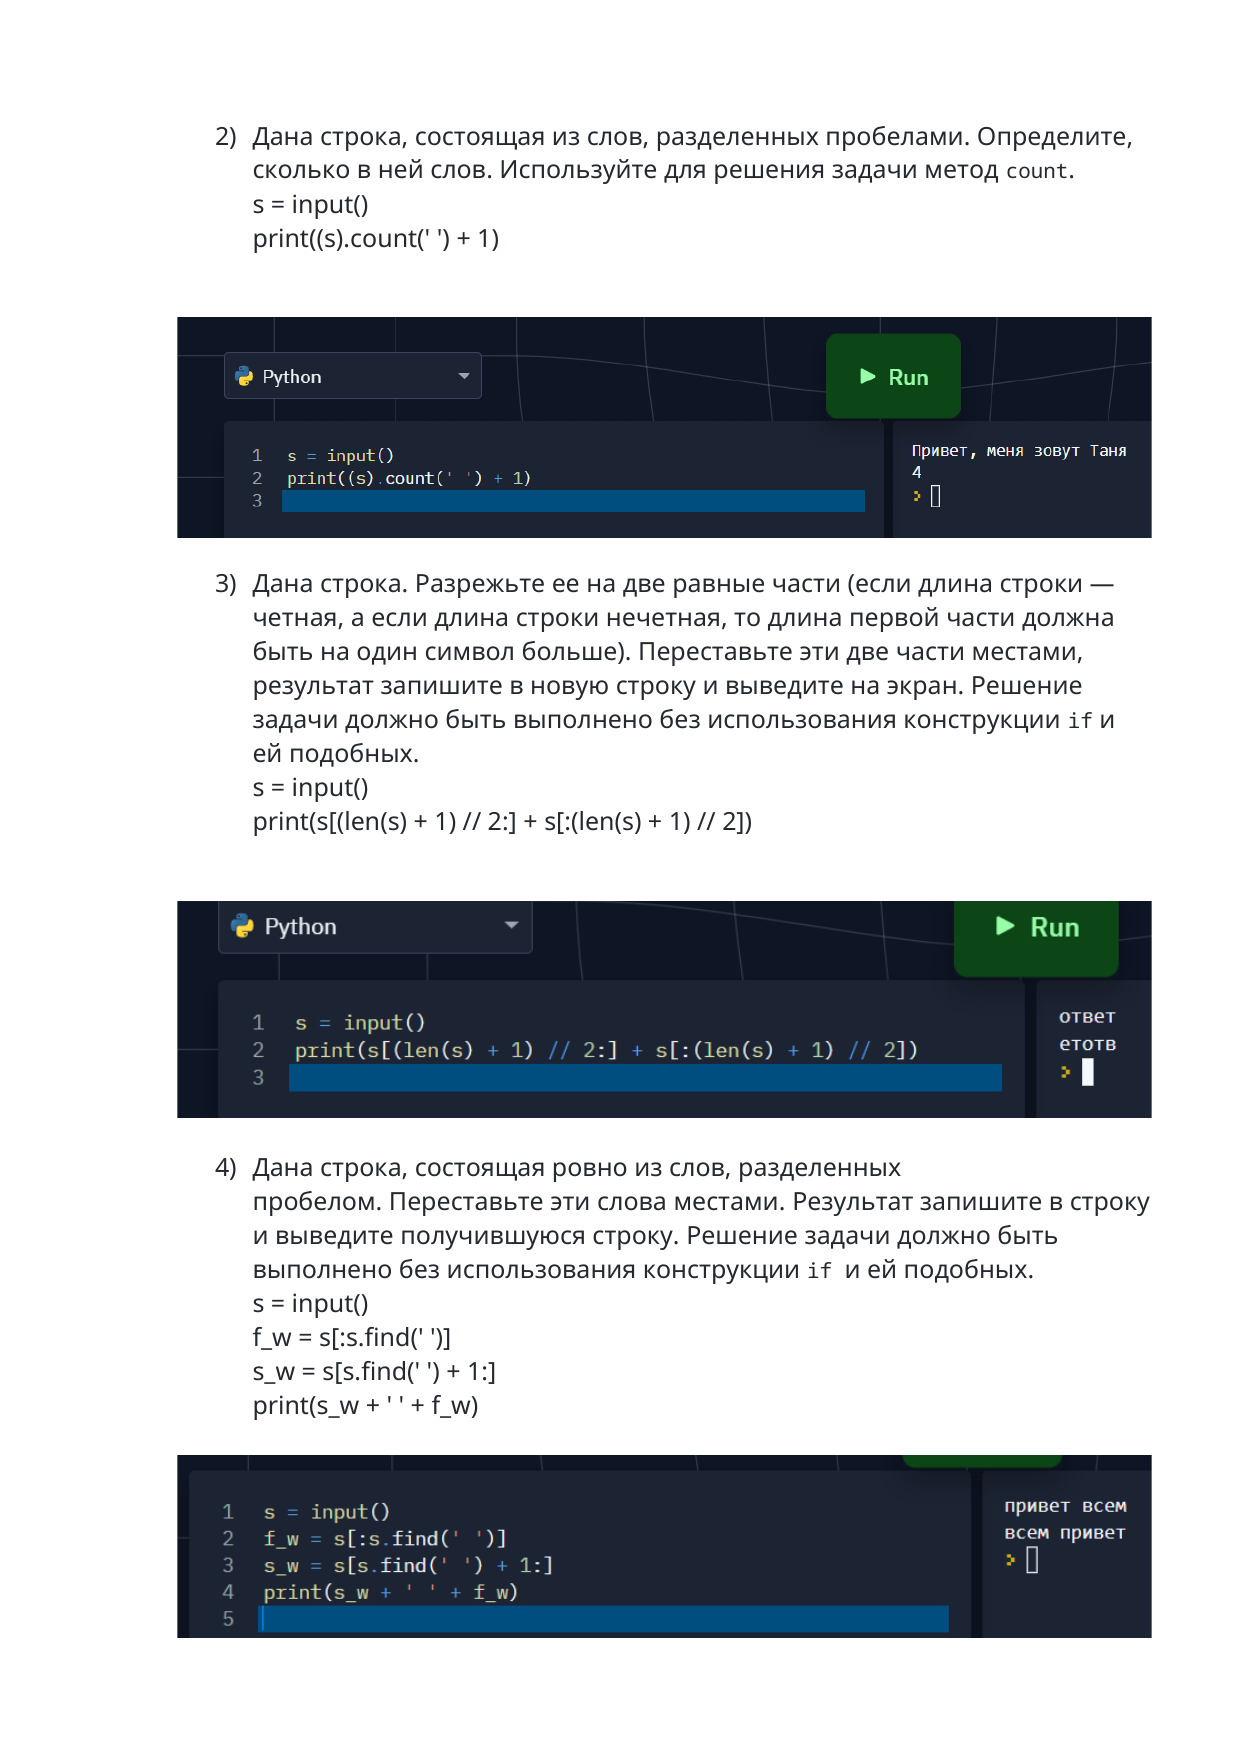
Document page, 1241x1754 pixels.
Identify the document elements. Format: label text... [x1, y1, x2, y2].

list f_w = s[:s.find(' ')] [252, 1319, 1152, 1353]
list s = input() [252, 186, 1152, 220]
list s_w = s[s.find(' ') + 1:] [252, 1353, 1152, 1388]
list s = input() [252, 1285, 1152, 1319]
list s = input() [252, 770, 1152, 804]
list print(s_w + ' ' + f_w) [252, 1388, 1152, 1422]
list print((s).count(' ') + 1) [252, 220, 1152, 254]
picture [177, 1455, 1152, 1638]
picture [177, 317, 1152, 538]
list Дана строка, состоящая ровно из слов, разделенных пробелом. Переставьте эти слова местами. Результат запишите в строку и выведите получившуюся строку. Решение задачи должно быть выполнено без использования конструкции if и ей подобных. [215, 1149, 1152, 1285]
list Дана строка, состоящая из слов, разделенных пробелами. Определите, сколько в ней слов. Используйте для решения задачи метод count. [215, 118, 1152, 186]
list Дана строка. Разрежьте ее на две равные части (если длина строки — четная, а если длина строки нечетная, то длина первой части должна быть на один символ больше). Переставьте эти две части местами, результат запишите в новую строку и выведите на экран. Решение задачи должно быть выполнено без использования конструкции if и ей подобных. [215, 566, 1152, 770]
picture [177, 901, 1152, 1118]
list print(s[(len(s) + 1) // 2:] + s[:(len(s) + 1) // 2]) [252, 804, 1152, 838]
